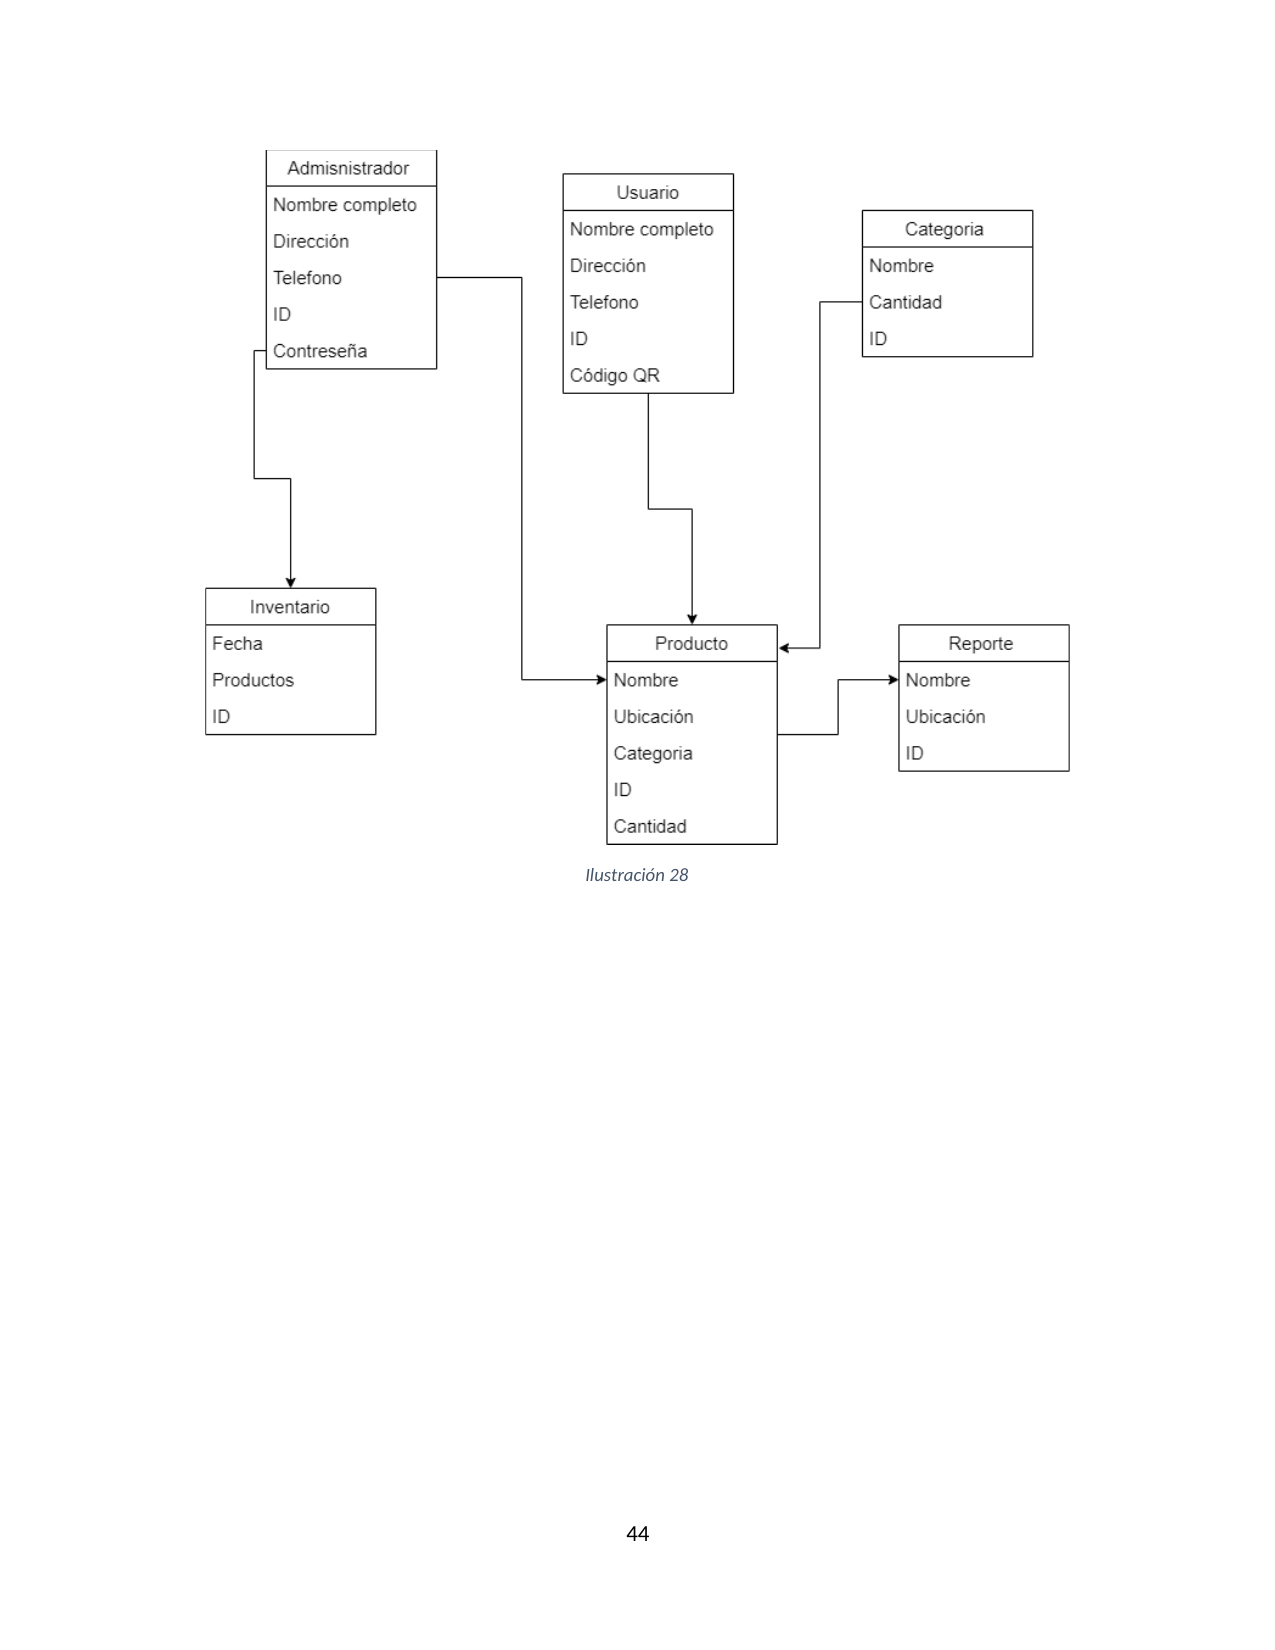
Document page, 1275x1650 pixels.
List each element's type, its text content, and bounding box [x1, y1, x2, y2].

picture [205, 150, 1070, 845]
